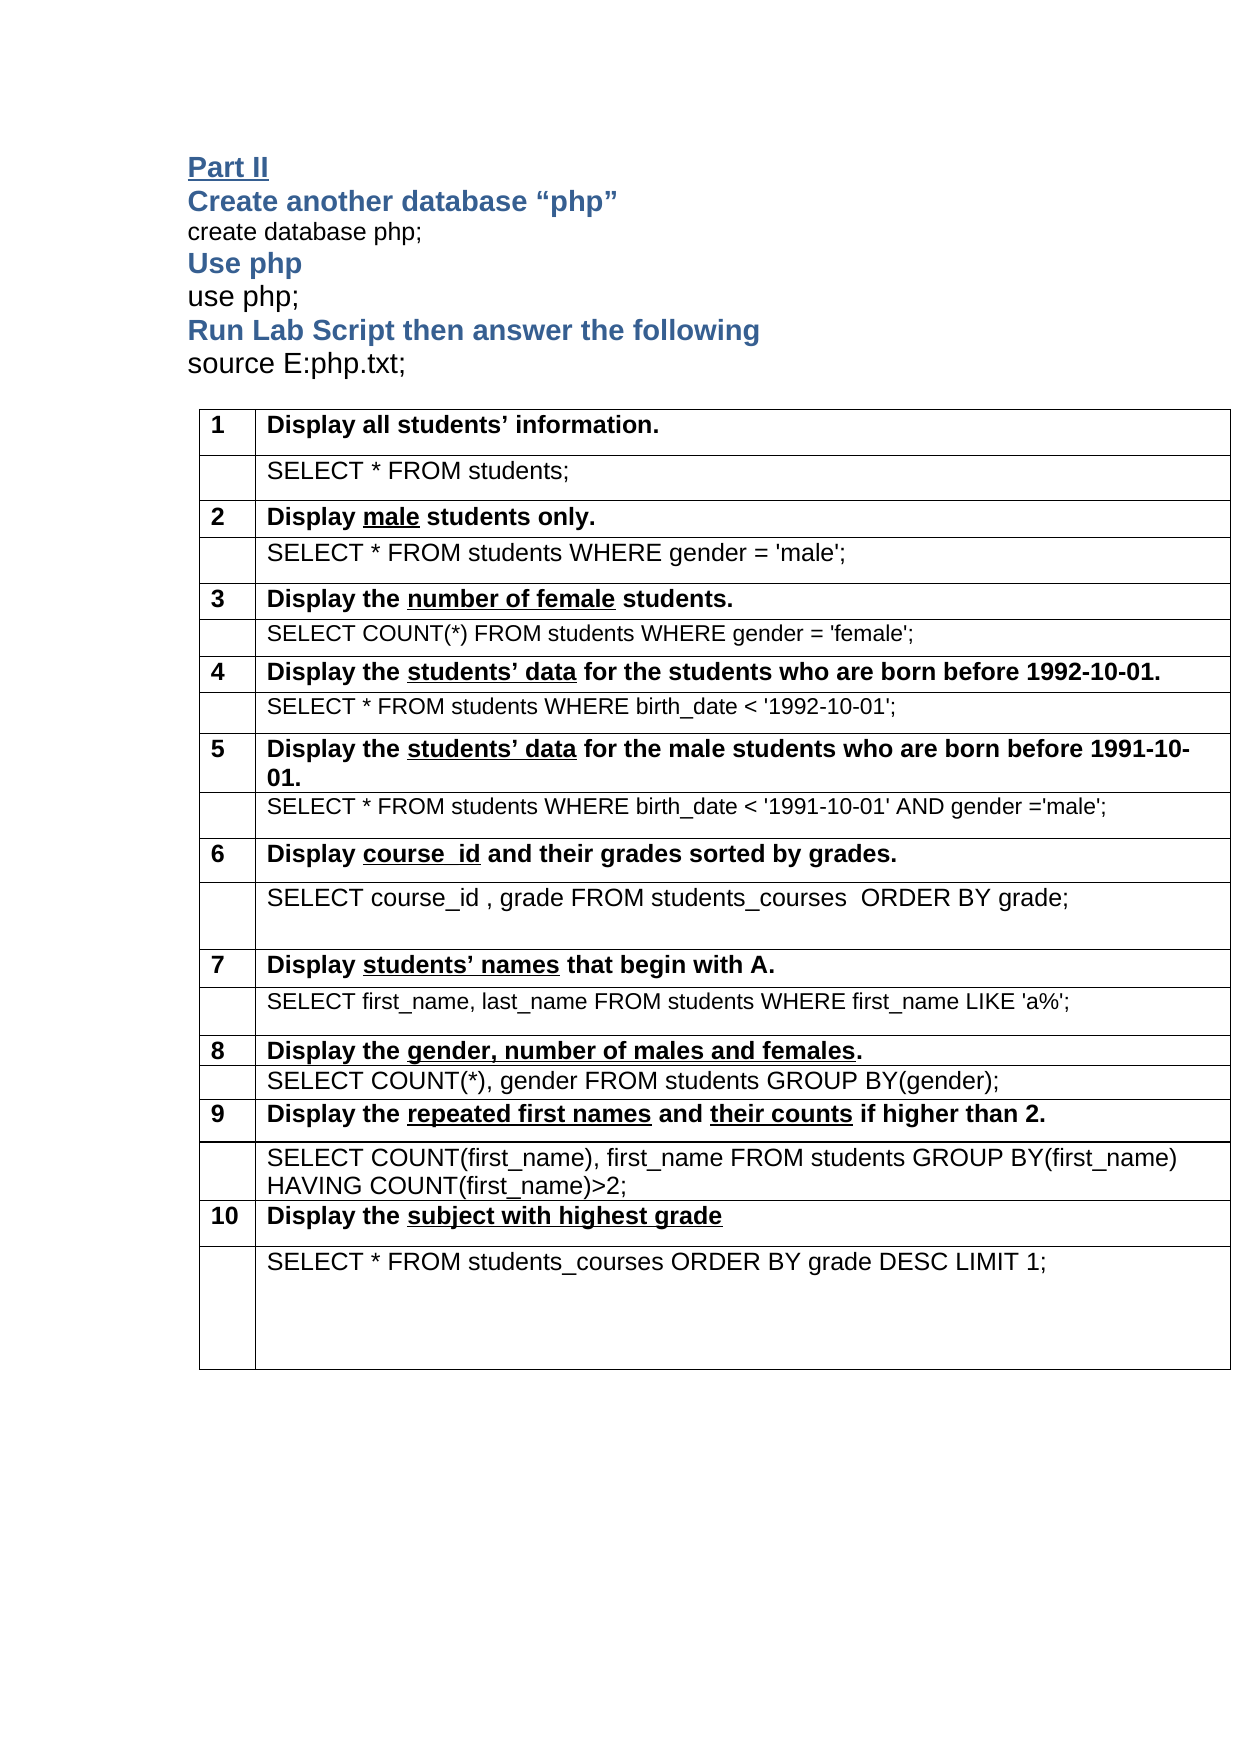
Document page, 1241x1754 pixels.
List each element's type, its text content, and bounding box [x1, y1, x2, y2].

table_cell [200, 620, 255, 656]
table_cell SELECT COUNT(*), gender FROM students GROUP BY(gender); [256, 1066, 1230, 1098]
table_cell SELECT * FROM students WHERE gender = 'male'; [256, 538, 1230, 583]
table_cell [200, 793, 255, 838]
text use php; [187, 279, 1237, 313]
table_cell 6 [200, 839, 255, 882]
table_cell 7 [200, 950, 255, 987]
table_cell Display the gender, number of males and females. [256, 1036, 1230, 1065]
table_cell Display male students only. [256, 501, 1230, 537]
table_cell Display the students’ data for the male students who are born before 1991-10-01. [256, 734, 1230, 792]
text create database php; [187, 217, 1237, 246]
table_cell 8 [200, 1036, 255, 1065]
table_cell [200, 883, 255, 949]
table_cell SELECT * FROM students_courses ORDER BY grade DESC LIMIT 1; [256, 1247, 1230, 1368]
table_cell 10 [200, 1201, 255, 1246]
table_cell [200, 1066, 255, 1098]
text Part II [187, 150, 1237, 183]
table_cell SELECT COUNT(first_name), first_name FROM students GROUP BY(first_name) HAVING COUNT(first_name)>2; [256, 1143, 1230, 1200]
text source E:php.txt; [187, 346, 1237, 380]
text Use php [187, 246, 1237, 279]
table_cell SELECT * FROM students WHERE birth_date < '1991-10-01' AND gender ='male'; [256, 793, 1230, 838]
table_header 1 [200, 410, 255, 454]
table_cell [200, 538, 255, 583]
text Create another database “php” [187, 183, 1237, 217]
table_cell 4 [200, 657, 255, 692]
table_cell [200, 456, 255, 500]
table_cell Display course_id and their grades sorted by grades. [256, 839, 1230, 882]
table_cell SELECT * FROM students WHERE birth_date < '1992-10-01'; [256, 693, 1230, 733]
table_header Display all students’ information. [256, 410, 1230, 454]
table_cell 5 [200, 734, 255, 792]
table_cell Display the students’ data for the students who are born before 1992-10-01. [256, 657, 1230, 692]
table_cell [200, 1247, 255, 1368]
table_cell [200, 1143, 255, 1200]
text Run Lab Script then answer the following [187, 313, 1237, 346]
table_cell Display students’ names that begin with A. [256, 950, 1230, 987]
table_cell 3 [200, 584, 255, 619]
table_cell SELECT course_id , grade FROM students_courses ORDER BY grade; [256, 883, 1230, 949]
table_cell SELECT * FROM students; [256, 456, 1230, 500]
table_cell Display the number of female students. [256, 584, 1230, 619]
table_cell 2 [200, 501, 255, 537]
table_cell Display the repeated first names and their counts if higher than 2. [256, 1100, 1230, 1141]
table_cell SELECT COUNT(*) FROM students WHERE gender = 'female'; [256, 620, 1230, 656]
table_cell SELECT first_name, last_name FROM students WHERE first_name LIKE 'a%'; [256, 988, 1230, 1035]
table_cell [200, 988, 255, 1035]
table_cell Display the subject with highest grade [256, 1201, 1230, 1246]
table_cell [200, 693, 255, 733]
table_cell 9 [200, 1100, 255, 1141]
